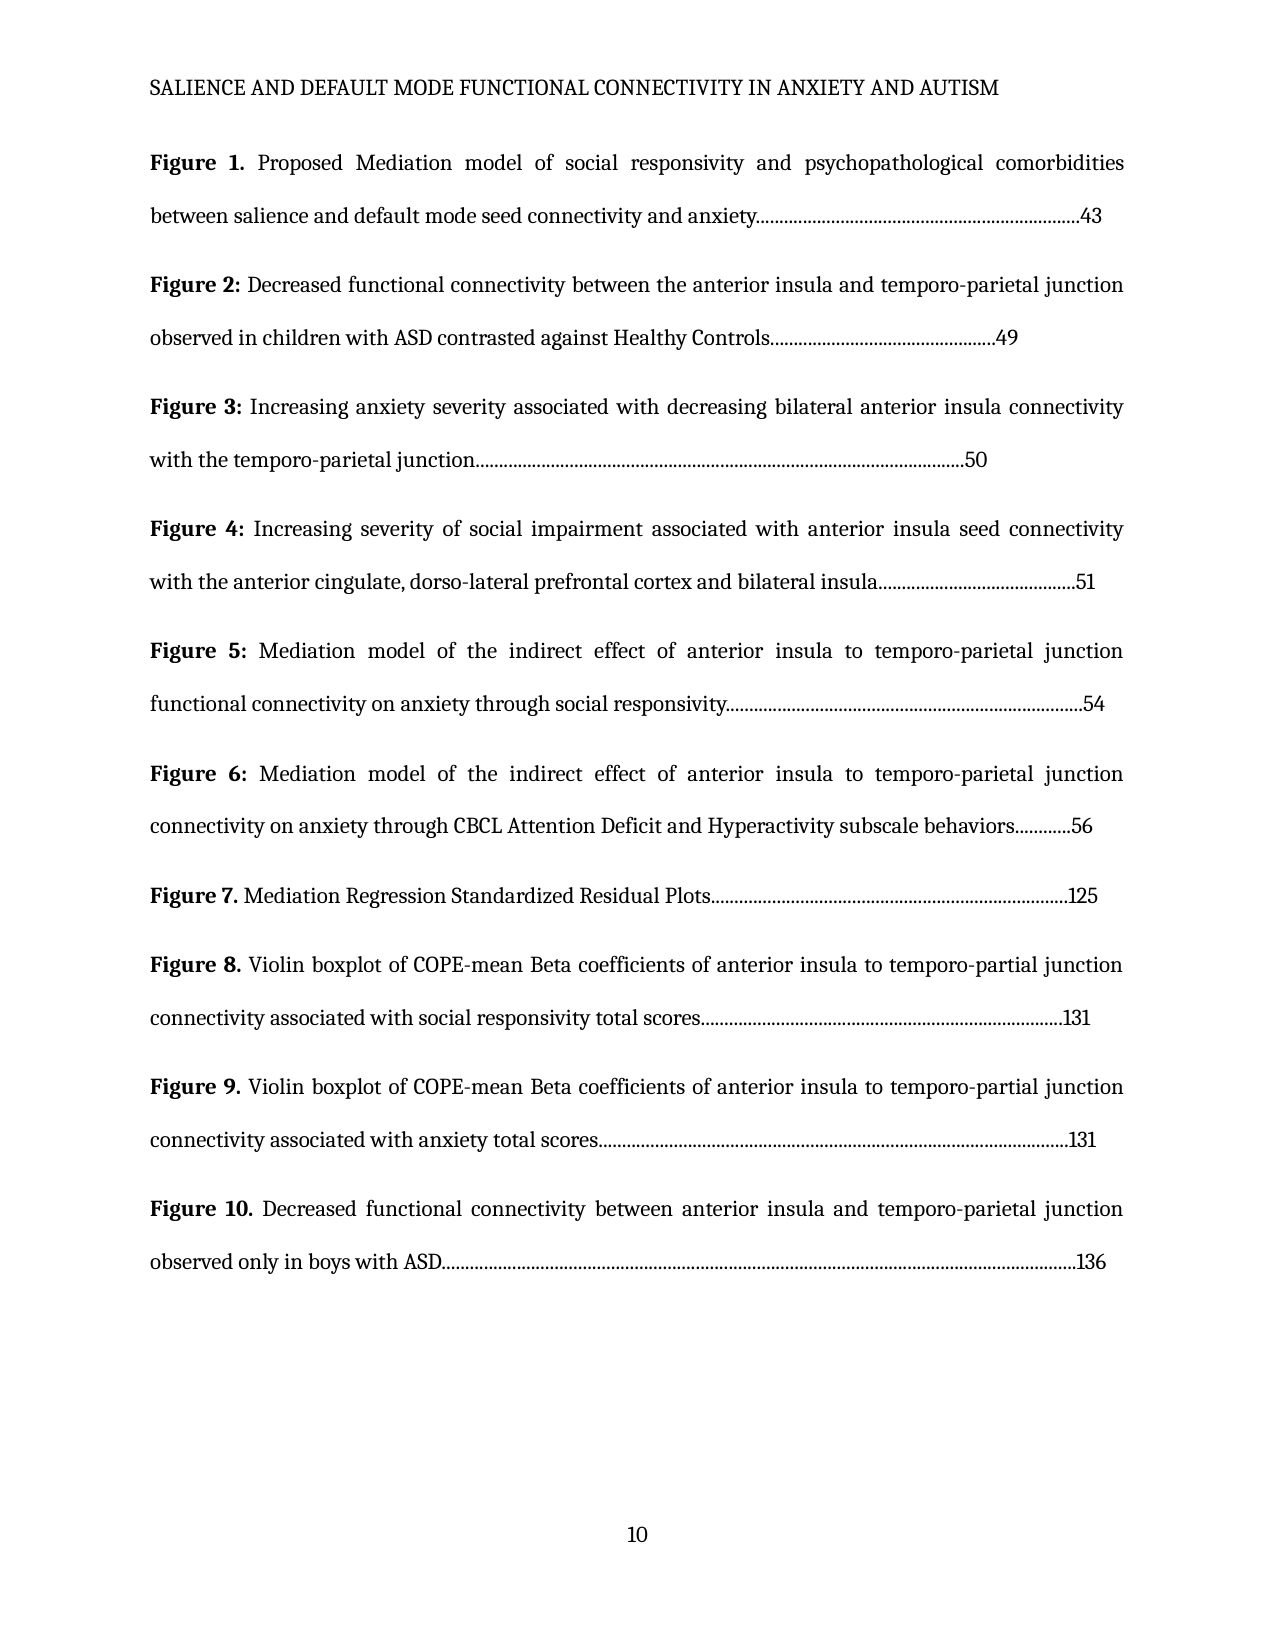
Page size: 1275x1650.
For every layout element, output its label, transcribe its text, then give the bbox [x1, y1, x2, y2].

text Figure 1. Proposed Mediation model of social responsivity and psychopathological comorbidities between salience and default mode seed connectivity and anxiety.....................................................................43 [150, 150, 1125, 229]
text Figure 9. Violin boxplot of COPE-mean Beta coefficients of anterior insula to temporo-partial junction connectivity associated with anxiety total scores....................................................................................................131 [150, 1074, 1125, 1153]
text Figure 7. Mediation Regression Standardized Residual Plots............................................................................125 [150, 882, 1125, 909]
text Figure 6: Mediation model of the indirect effect of anterior insula to temporo-parietal junction connectivity on anxiety through CBCL Attention Deficit and Hyperactivity subscale behaviors............56 [150, 760, 1125, 839]
text Figure 3: Increasing anxiety severity associated with decreasing bilateral anterior insula connectivity with the temporo-parietal junction........................................................................................................50 [150, 394, 1125, 473]
text Figure 8. Violin boxplot of COPE-mean Beta coefficients of anterior insula to temporo-partial junction connectivity associated with social responsivity total scores.............................................................................131 [150, 952, 1125, 1031]
text Figure 2: Decreased functional connectivity between the anterior insula and temporo-parietal junction observed in children with ASD contrasted against Healthy Controls................................................49 [150, 272, 1125, 351]
text Figure 5: Mediation model of the indirect effect of anterior insula to temporo-parietal junction functional connectivity on anxiety through social responsivity............................................................................54 [150, 638, 1125, 717]
text Figure 10. Decreased functional connectivity between anterior insula and temporo-parietal junction observed only in boys with ASD.......................................................................................................................................136 [150, 1196, 1125, 1275]
text Figure 4: Increasing severity of social impairment associated with anterior insula seed connectivity with the anterior cingulate, dorso-lateral prefrontal cortex and bilateral insula..........................................51 [150, 516, 1125, 595]
